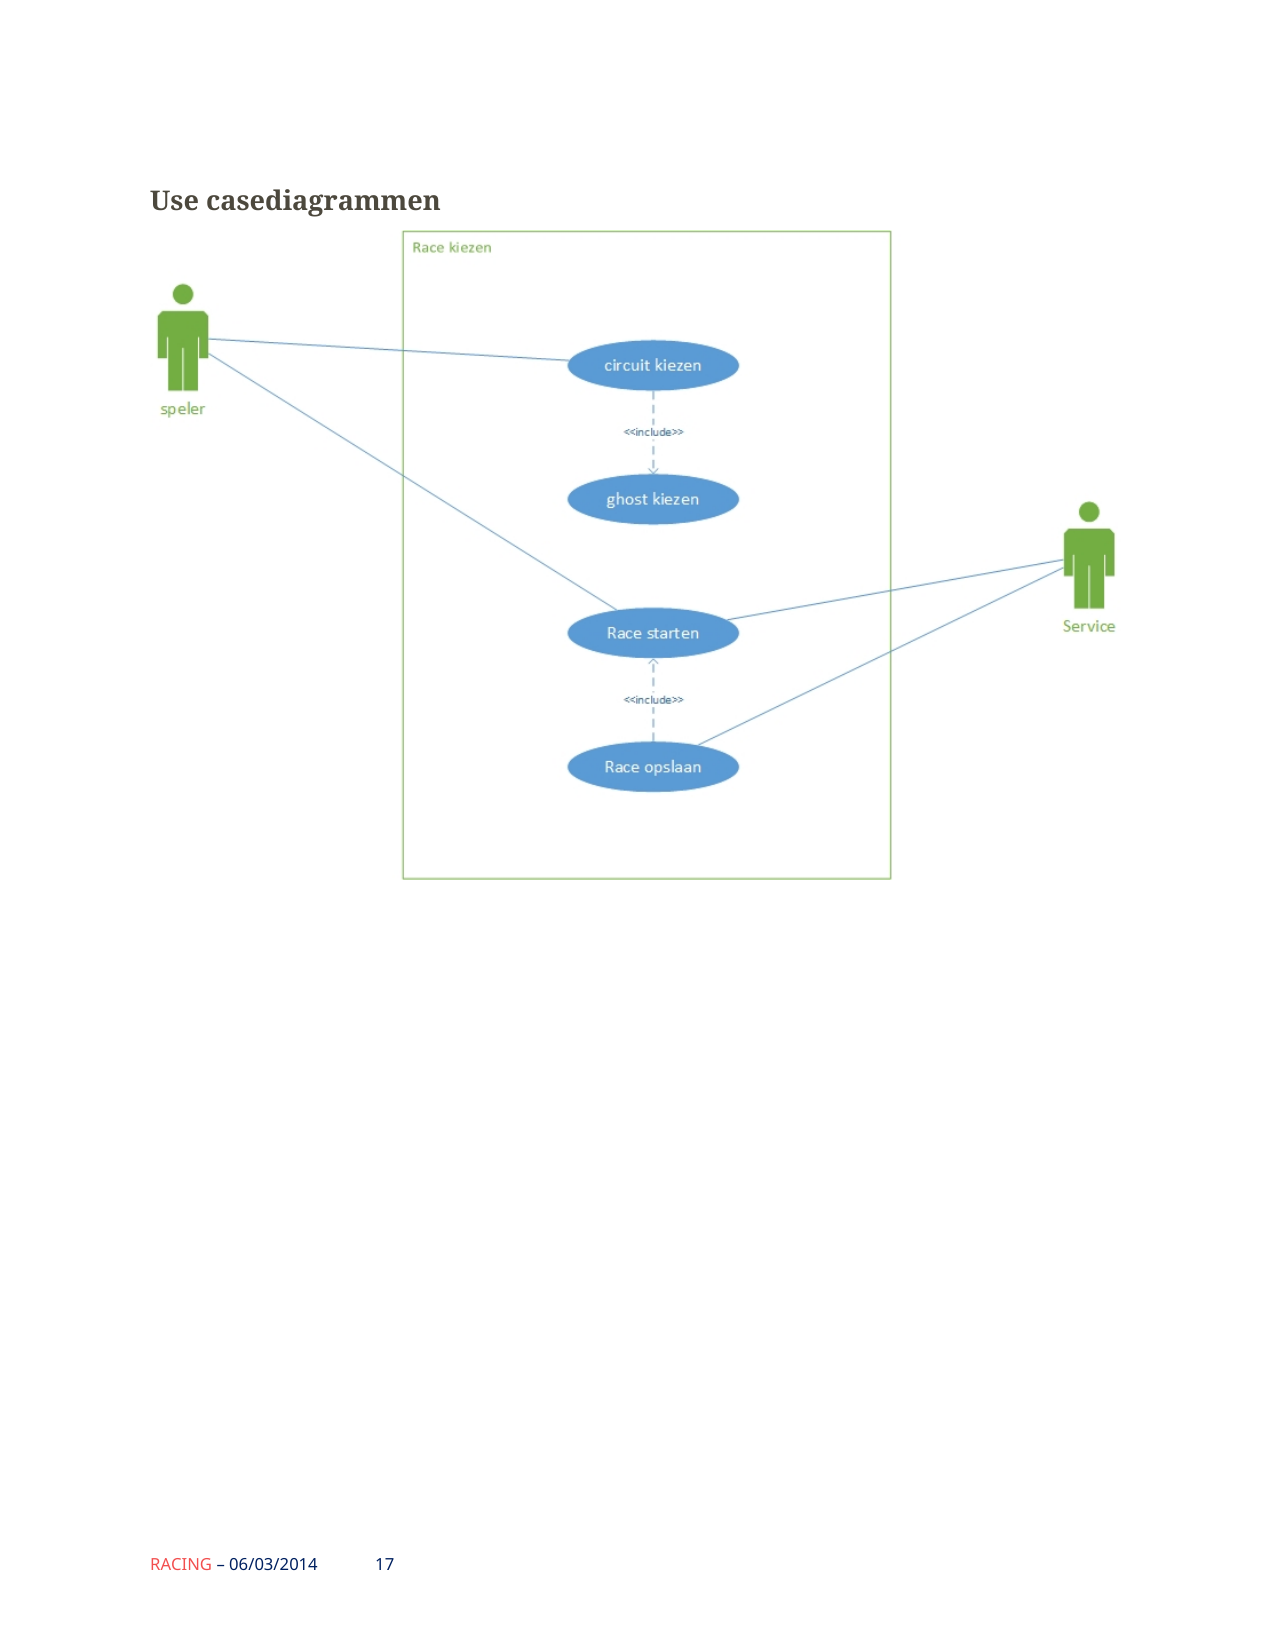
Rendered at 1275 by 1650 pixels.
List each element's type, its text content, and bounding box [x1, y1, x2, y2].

subtitle Use casediagrammen [150, 181, 1125, 218]
picture [150, 230, 1125, 880]
